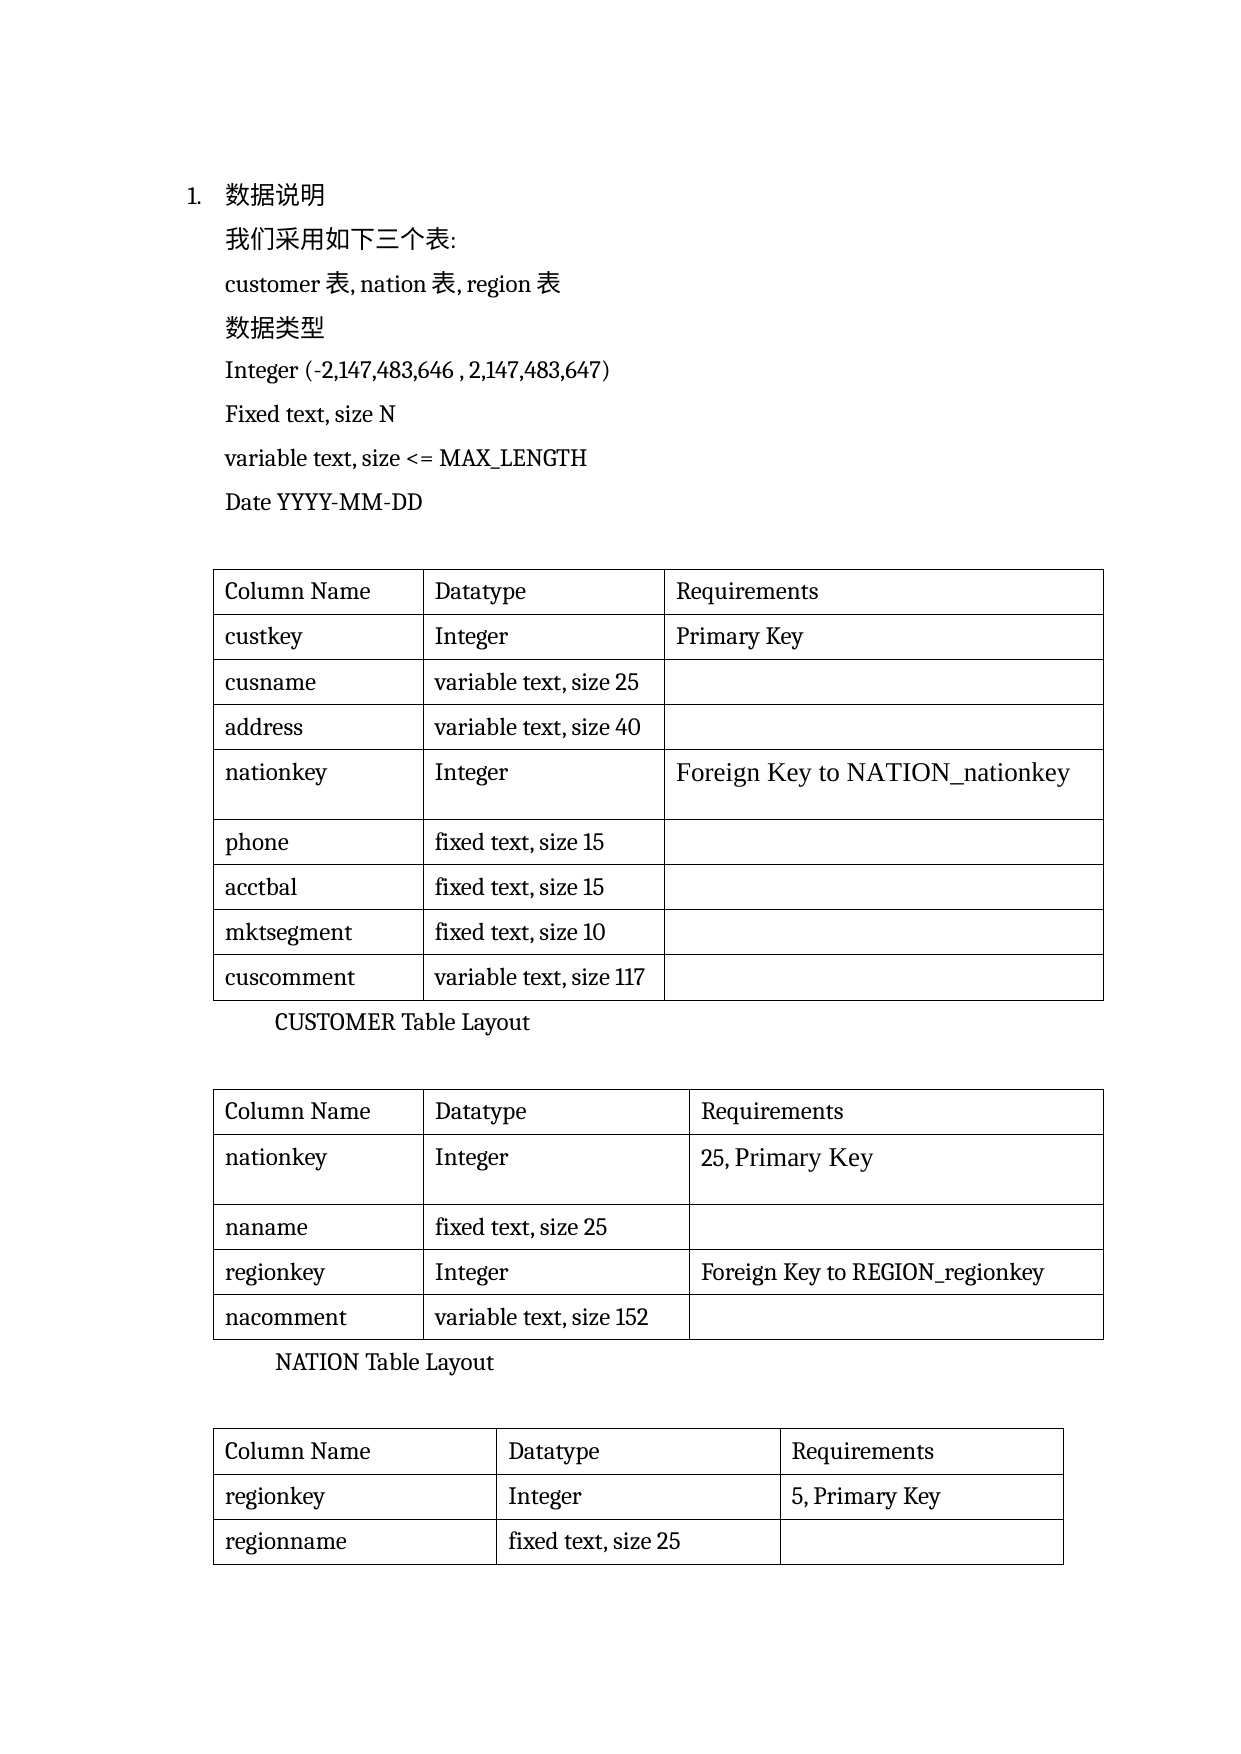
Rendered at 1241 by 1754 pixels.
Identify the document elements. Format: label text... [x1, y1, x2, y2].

table_cell fixed text, size 15 [424, 820, 664, 864]
table_cell variable text, size 152 [424, 1295, 689, 1339]
table_cell fixed text, size 25 [497, 1520, 780, 1564]
table_header Datatype [497, 1429, 780, 1473]
table_cell Integer [424, 750, 664, 819]
table_cell [665, 865, 1103, 909]
table_cell [665, 660, 1103, 704]
table_cell mktsegment [214, 910, 423, 954]
list Fixed text, size N [225, 392, 1053, 436]
list 数据说明 [187, 172, 1053, 216]
list Integer (-2,147,483,646 , 2,147,483,647) [225, 348, 1053, 392]
table_cell acctbal [214, 865, 423, 909]
table_cell fixed text, size 25 [424, 1205, 689, 1249]
table_cell [690, 1205, 1103, 1249]
table_cell Integer [424, 1135, 689, 1204]
table_cell phone [214, 820, 423, 864]
table_cell Integer [497, 1475, 780, 1518]
table_cell [781, 1520, 1063, 1564]
list 数据类型 [225, 304, 1053, 348]
list 我们采用如下三个表: [225, 216, 1053, 260]
table_cell nacomment [214, 1295, 423, 1339]
table_cell [665, 705, 1103, 749]
table_header Requirements [690, 1090, 1103, 1134]
table_cell variable text, size 25 [424, 660, 664, 704]
table_header Column Name [214, 1429, 496, 1473]
table_cell regionkey [214, 1250, 423, 1294]
table_header Requirements [665, 570, 1103, 614]
table_cell naname [214, 1205, 423, 1249]
table_cell Foreign Key to NATION_nationkey [665, 750, 1103, 819]
table_cell regionkey [214, 1475, 496, 1518]
table_cell variable text, size 40 [424, 705, 664, 749]
list variable text, size <= MAX_LENGTH [225, 436, 1053, 480]
table_cell 5, Primary Key [781, 1475, 1063, 1518]
table_header Column Name [214, 570, 423, 614]
table_cell nationkey [214, 1135, 423, 1204]
table_cell [665, 820, 1103, 864]
table_cell cusname [214, 660, 423, 704]
table_cell cuscomment [214, 955, 423, 999]
table_cell [690, 1295, 1103, 1339]
table_header Requirements [781, 1429, 1063, 1473]
table_header Datatype [424, 570, 664, 614]
table_cell variable text, size 117 [424, 955, 664, 999]
table_cell nationkey [214, 750, 423, 819]
table_cell [665, 955, 1103, 999]
text CUSTOMER Table Layout [231, 1001, 1053, 1044]
table_cell Integer [424, 615, 664, 659]
table_cell Integer [424, 1250, 689, 1294]
table_cell regionname [214, 1520, 496, 1564]
table_cell fixed text, size 10 [424, 910, 664, 954]
table_header Column Name [214, 1090, 423, 1134]
list customer表, nation表, region表 [225, 260, 1053, 304]
table_cell Foreign Key to REGION_regionkey [690, 1250, 1103, 1294]
table_cell Primary Key [665, 615, 1103, 659]
table_cell fixed text, size 15 [424, 865, 664, 909]
table_cell custkey [214, 615, 423, 659]
table_cell address [214, 705, 423, 749]
list NATION Table Layout [225, 1340, 1053, 1384]
table_cell [665, 910, 1103, 954]
table_cell 25, Primary Key [690, 1135, 1103, 1204]
list Date YYYY-MM-DD [225, 480, 1053, 524]
table_header Datatype [424, 1090, 689, 1134]
